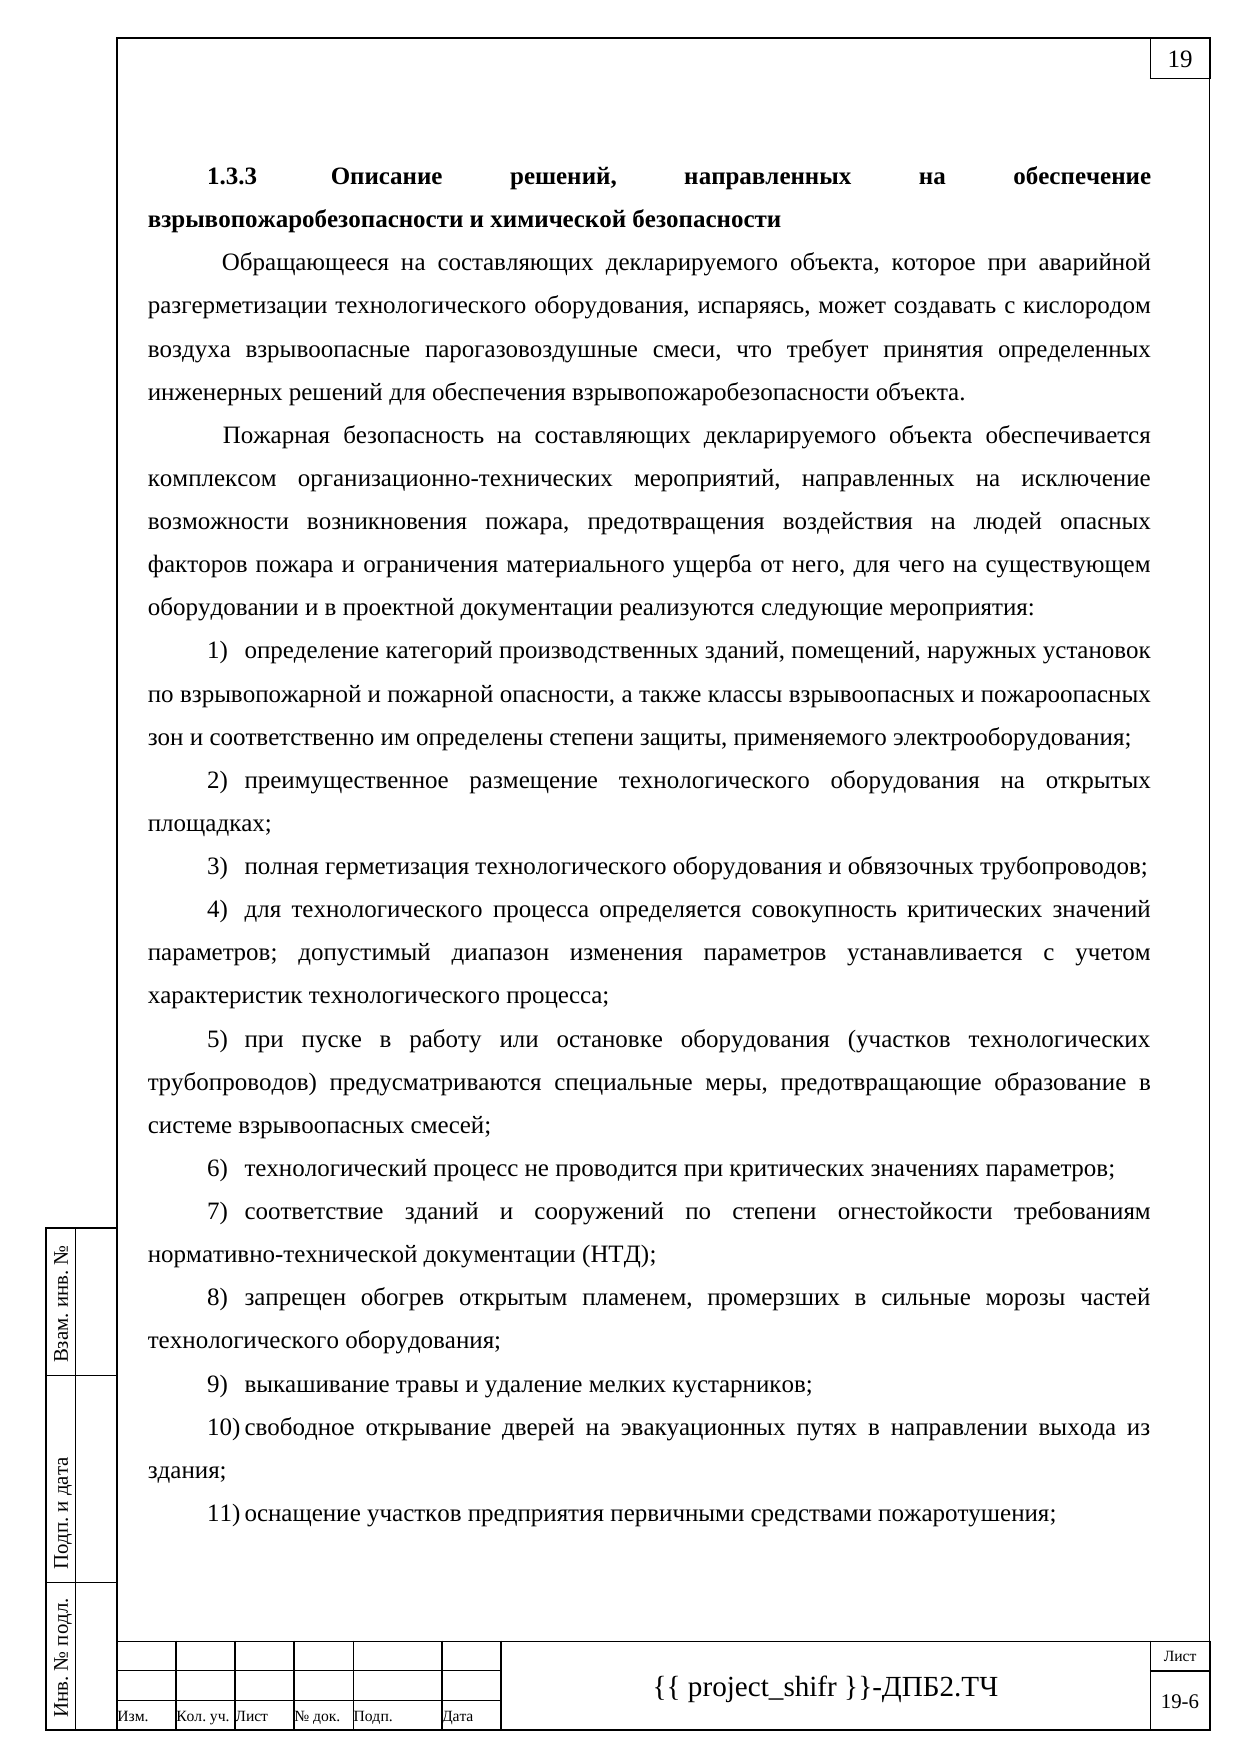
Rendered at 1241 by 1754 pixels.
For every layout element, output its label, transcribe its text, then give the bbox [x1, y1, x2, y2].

text Обращающееся на составляющих декларируемого объекта, которое при аварийной разгерметизации технологического оборудования, испаряясь, может создавать с кислородом воздуха взрывоопасные парогазовоздушные смеси, что требует принятия определенных инженерных решений для обеспечения взрывопожаробезопасности объекта. [148, 247, 1152, 406]
subtitle Описание решений, направленных на обеспечение взрывопожаробезопасности и химической безопасности [148, 161, 1152, 233]
list при пуске в работу или остановке оборудования (участков технологических трубопроводов) предусматриваются специальные меры, предотвращающие образование в системе взрывоопасных смесей; [148, 1024, 1152, 1139]
list преимущественное размещение технологического оборудования на открытых площадках; [148, 765, 1152, 837]
list полная герметизация технологического оборудования и обвязочных трубопроводов; [148, 851, 1152, 880]
list соответствие зданий и сооружений по степени огнестойкости требованиям нормативно-технической документации (НТД); [148, 1196, 1152, 1268]
list запрещен обогрев открытым пламенем, промерзших в сильные морозы частей технологического оборудования; [148, 1282, 1152, 1354]
list определение категорий производственных зданий, помещений, наружных установок по взрывопожарной и пожарной опасности, а также классы взрывоопасных и пожароопасных зон и соответственно им определены степени защиты, применяемого электрооборудования; [148, 636, 1152, 751]
list оснащение участков предприятия первичными средствами пожаротушения; [148, 1498, 1152, 1527]
list свободное открывание дверей на эвакуационных путях в направлении выхода из здания; [148, 1412, 1152, 1484]
list для технологического процесса определяется совокупность критических значений параметров; допустимый диапазон изменения параметров устанавливается с учетом характеристик технологического процесса; [148, 894, 1152, 1009]
list выкашивание травы и удаление мелких кустарников; [148, 1369, 1152, 1397]
list технологический процесс не проводится при критических значениях параметров; [148, 1153, 1152, 1182]
text Пожарная безопасность на составляющих декларируемого объекта обеспечивается комплексом организационно-технических мероприятий, направленных на исключение возможности возникновения пожара, предотвращения воздействия на людей опасных факторов пожара и ограничения материального ущерба от него, для чего на существующем оборудовании и в проектной документации реализуются следующие мероприятия: [148, 420, 1152, 621]
